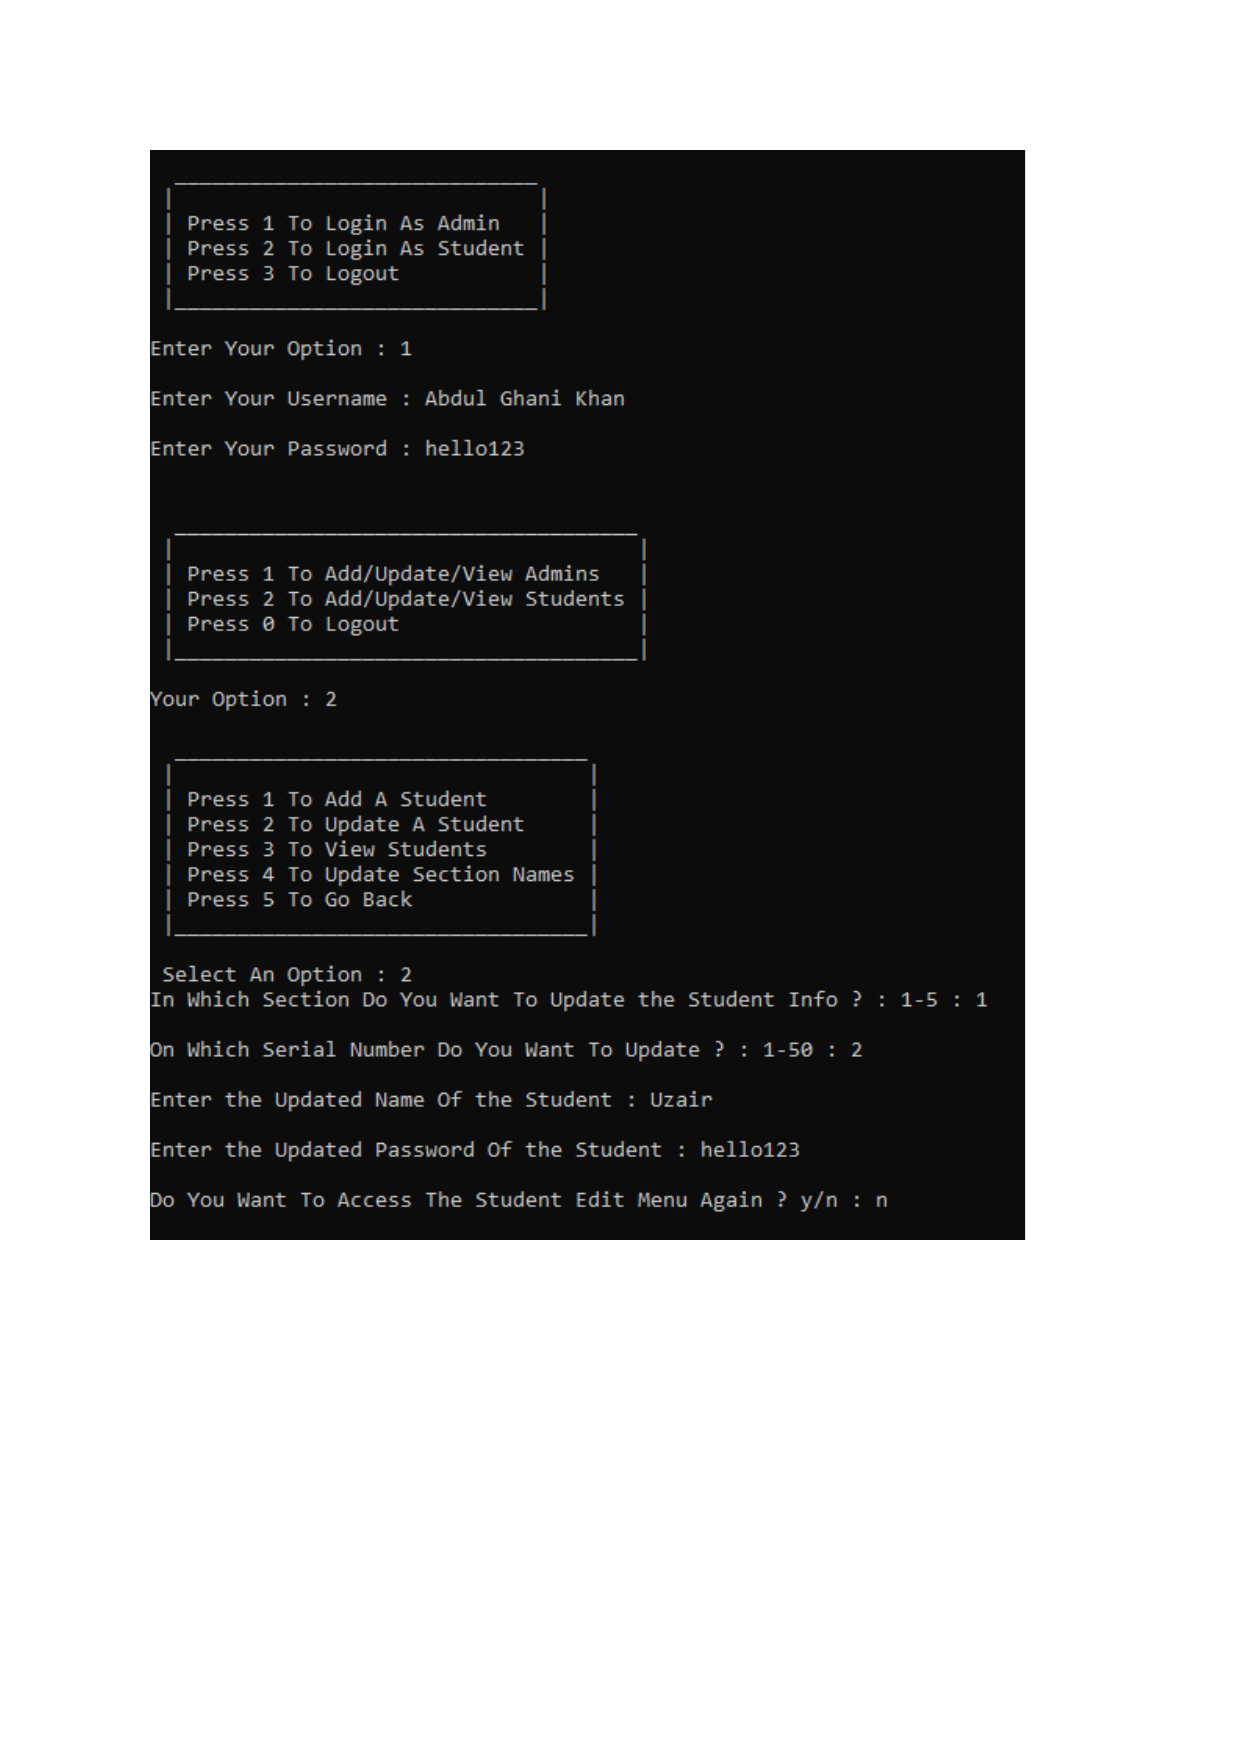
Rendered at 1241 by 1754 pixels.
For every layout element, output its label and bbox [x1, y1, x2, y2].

picture [150, 150, 1025, 1240]
